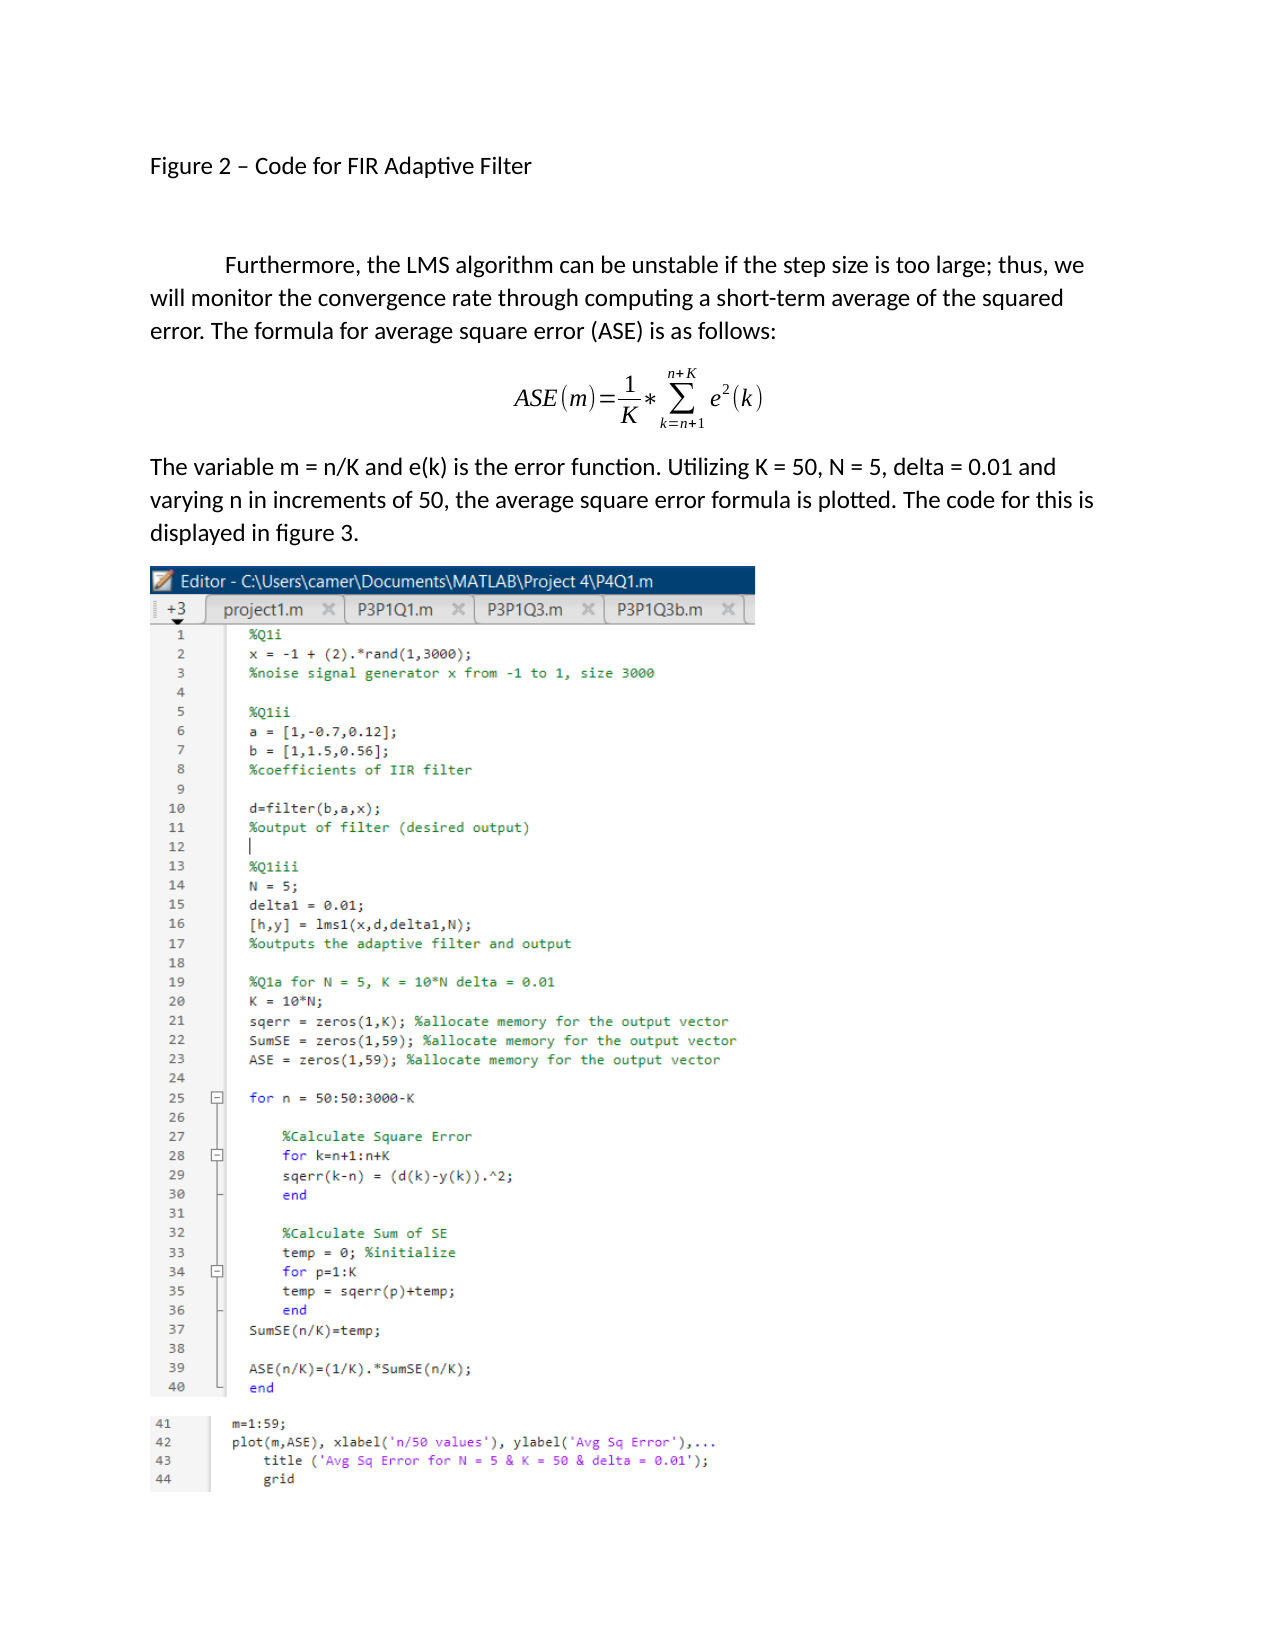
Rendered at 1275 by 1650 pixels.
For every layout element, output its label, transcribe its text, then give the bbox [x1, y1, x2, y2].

text The variable m = n/K and e(k) is the error function. Utilizing K = 50, N = 5, delta = 0.01 and varying n in increments of 50, the average square error formula is plotted. The code for this is displayed in figure 3. [150, 451, 1125, 547]
picture [150, 1416, 739, 1492]
text Figure 2 – Code for FIR Adaptive Filter [150, 150, 1125, 181]
picture [150, 566, 755, 1397]
text Furthermore, the LMS algorithm can be unstable if the step size is too large; thus, we will monitor the convergence rate through computing a short-term average of the squared error. The formula for average square error (ASE) is as follows: [150, 249, 1125, 346]
